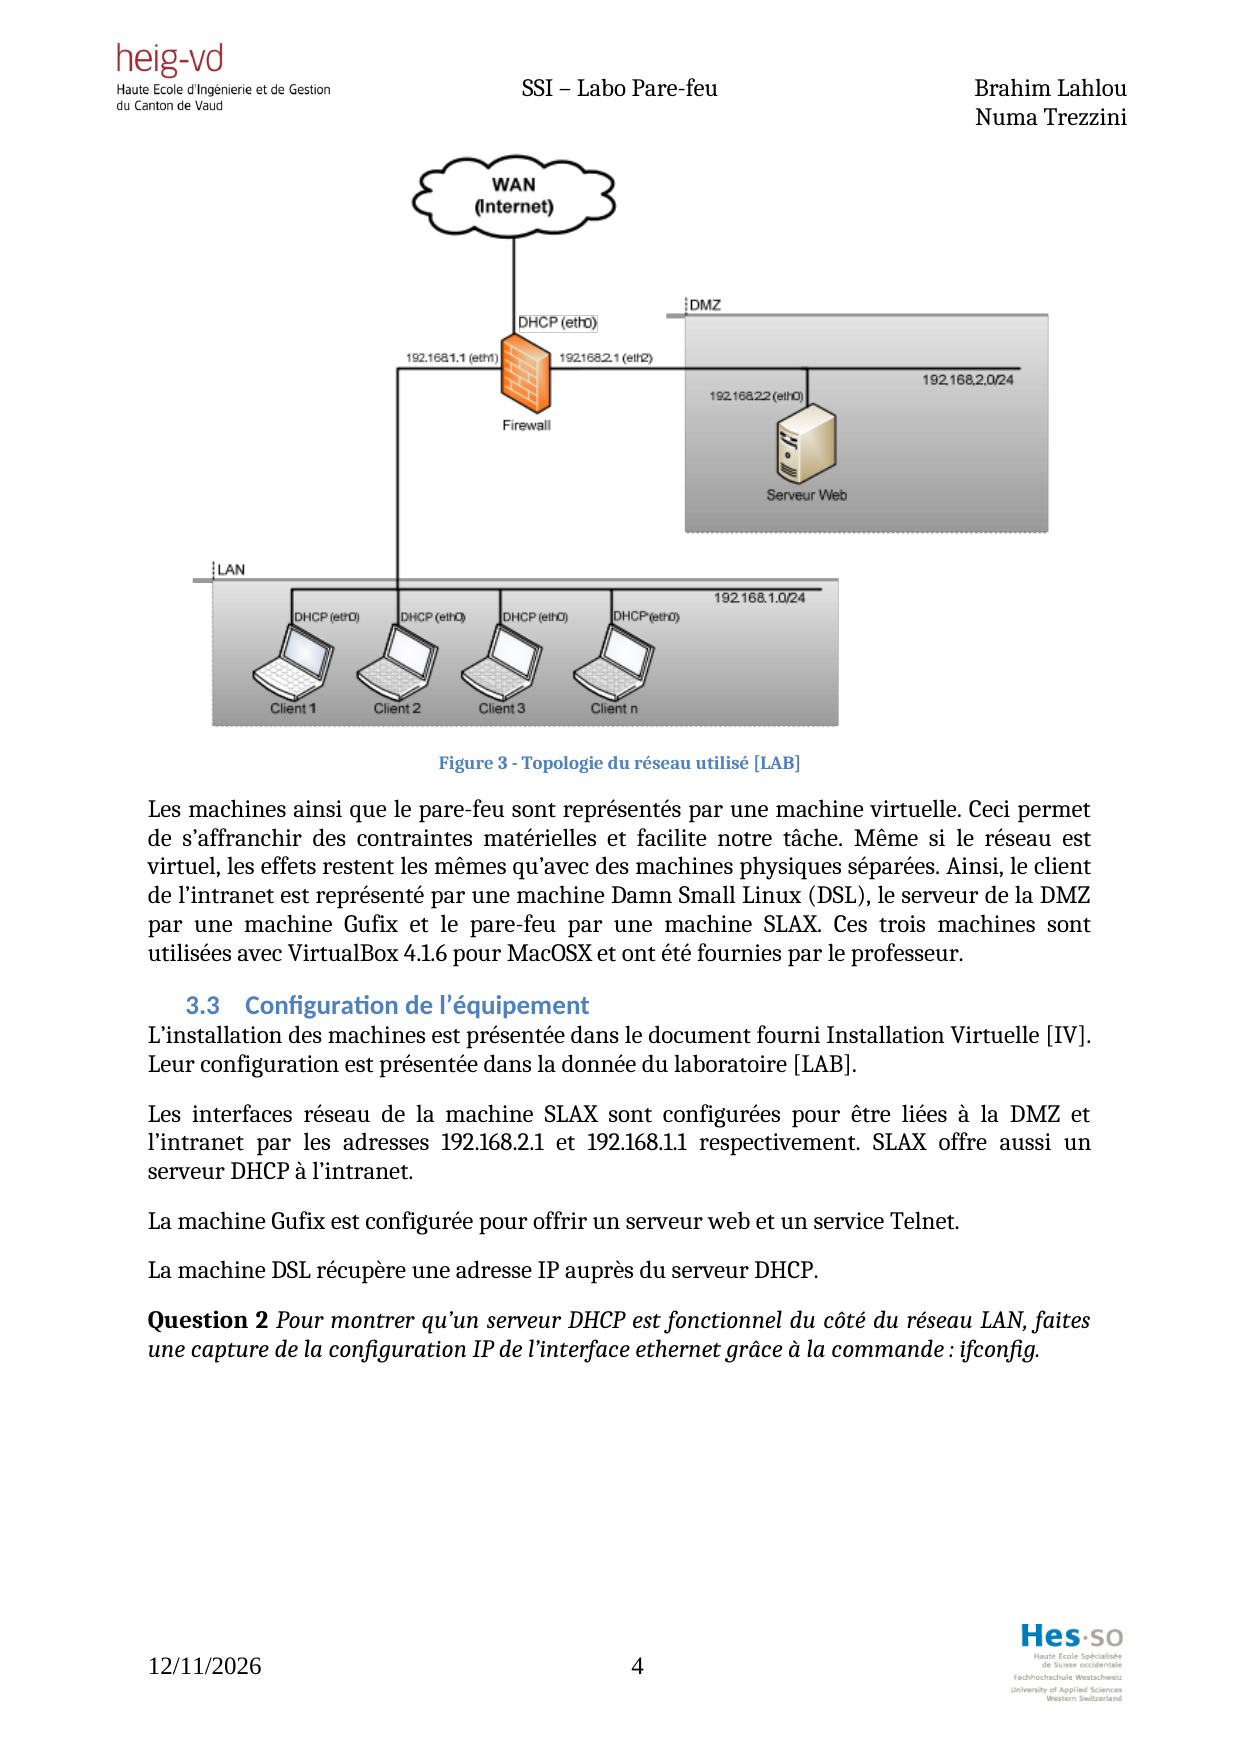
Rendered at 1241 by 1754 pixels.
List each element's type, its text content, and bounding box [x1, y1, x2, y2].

text Les machines ainsi que le pare-feu sont représentés par une machine virtuelle. Ceci permet de s’affranchir des contraintes matérielles et facilite notre tâche. Même si le réseau est virtuel, les effets restent les mêmes qu’avec des machines physiques séparées. Ainsi, le client de l’intranet est représenté par une machine Damn Small Linux (DSL), le serveur de la DMZ par une machine Gufix et le pare-feu par une machine SLAX. Ces trois machines sont utilisées avec VirtualBox 4.1.6 pour MacOSX et ont été fournies par le professeur. [148, 795, 1093, 967]
picture [972, 1624, 1123, 1701]
text L’installation des machines est présentée dans le document fourni Installation Virtuelle [IV]. Leur configuration est présentée dans la donnée du laboratoire [LAB]. [148, 1021, 1093, 1079]
picture [110, 35, 335, 119]
text Les interfaces réseau de la machine SLAX sont configurées pour être liées à la DMZ et l’intranet par les adresses 192.168.2.1 et 192.168.1.1 respectivement. SLAX offre aussi un serveur DHCP à l’intranet. [148, 1099, 1093, 1186]
text La machine Gufix est configurée pour offrir un serveur web et un service Telnet. [148, 1207, 1093, 1235]
picture [1029, 1624, 1035, 1632]
text Question 2 Pour montrer qu’un serveur DHCP est fonctionnel du côté du réseau LAN, faites une capture de la configuration IP de l’interface ethernet grâce à la commande : ifconfig. [148, 1306, 1093, 1363]
text La machine DSL récupère une adresse IP auprès du serveur DHCP. [148, 1256, 1093, 1285]
subtitle Configuration de l’équipement [185, 988, 1093, 1021]
